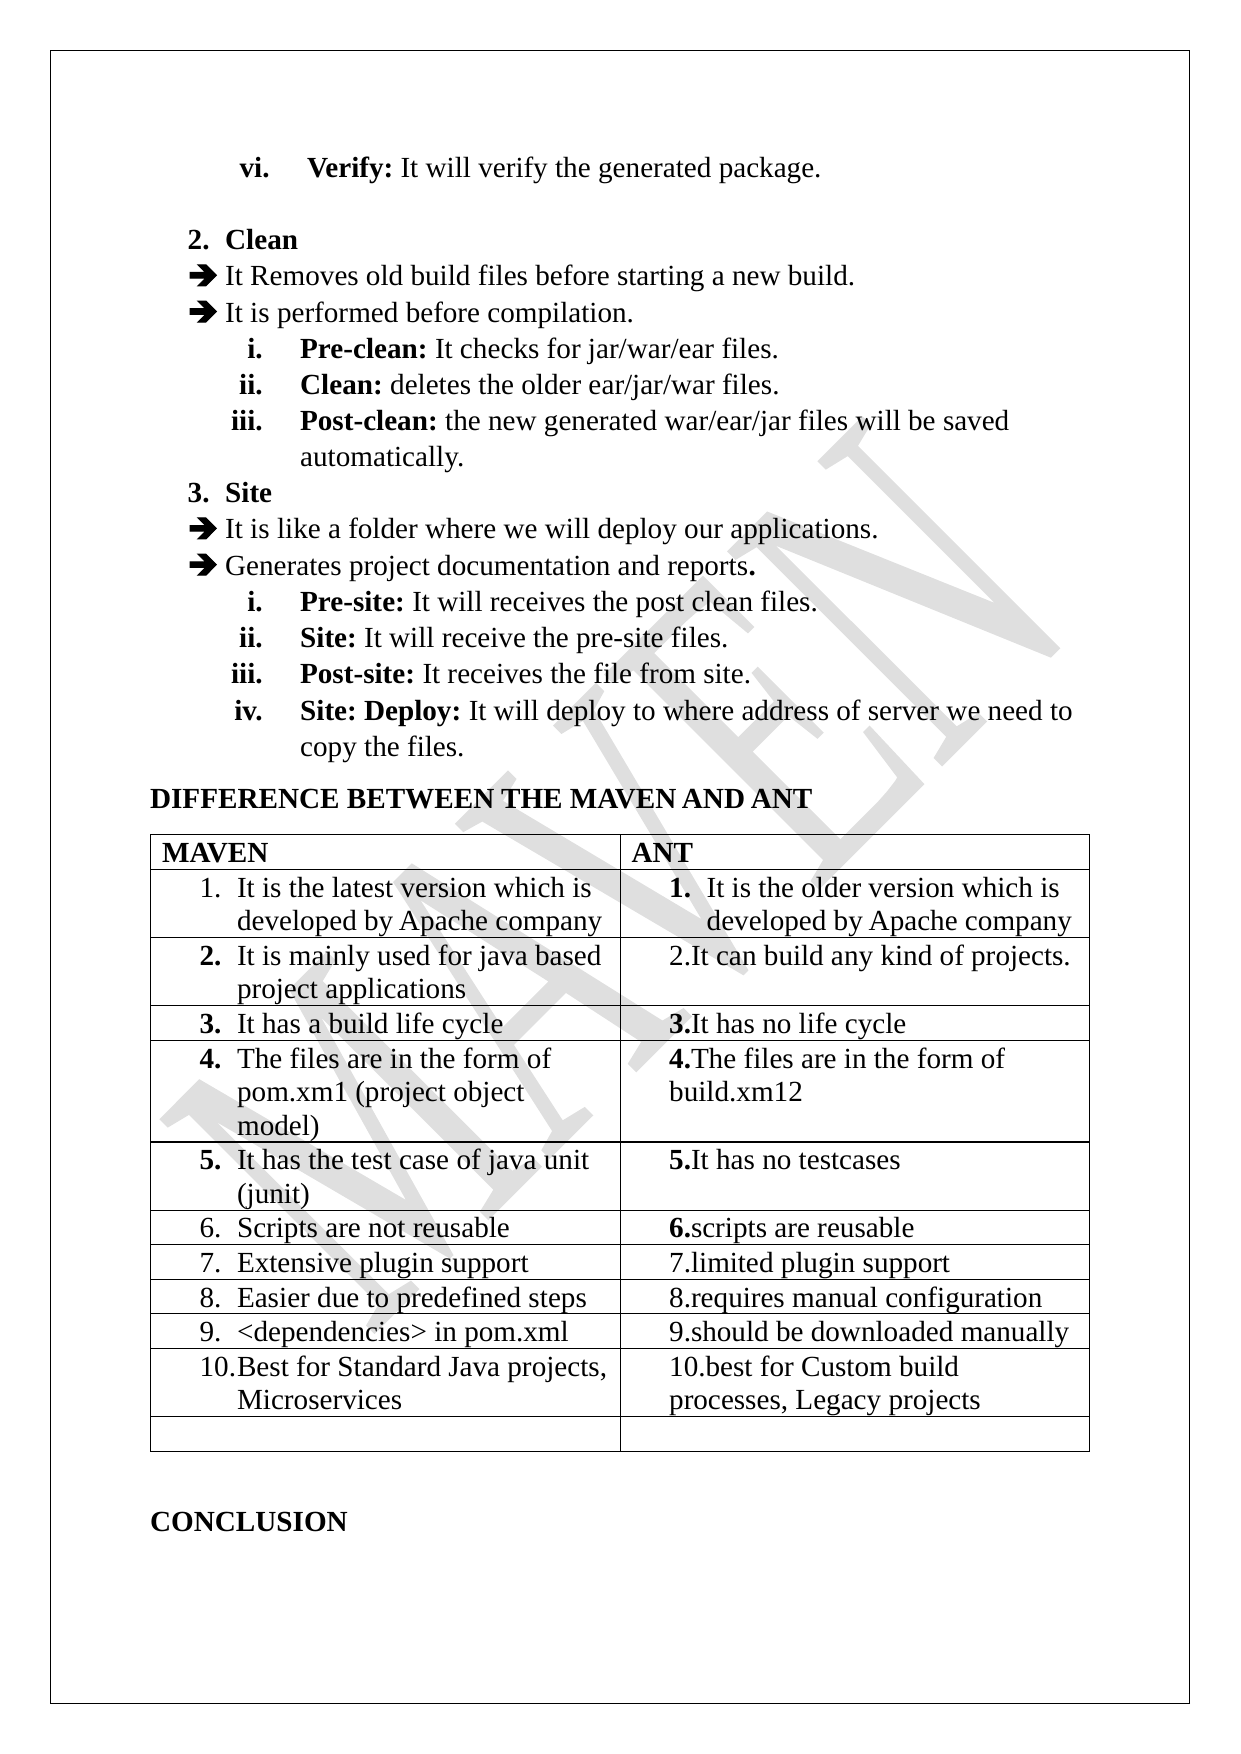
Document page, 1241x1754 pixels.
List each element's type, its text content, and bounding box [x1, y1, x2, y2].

table_header ANT [621, 835, 1089, 869]
table_cell Best for Standard Java projects, Microservices [151, 1349, 620, 1416]
table_cell [621, 1417, 1089, 1451]
table_cell 7.limited plugin support [621, 1245, 1089, 1279]
list Site: Deploy: It will deploy to where address of server we need to copy the files. [262, 693, 1090, 762]
list Clean [187, 222, 1090, 256]
list It is like a folder where we will deploy our applications. [187, 512, 1090, 545]
list Pre-clean: It checks for jar/war/ear files. [262, 331, 1090, 364]
table_cell It is mainly used for java based project applications [151, 938, 620, 1005]
table_cell 9.should be downloaded manually [621, 1314, 1089, 1348]
table_cell It has a build life cycle [151, 1006, 620, 1040]
table_cell <dependencies> in pom.xml [151, 1314, 620, 1348]
list Site: It will receive the pre-site files. [262, 620, 1090, 654]
table_cell 2.It can build any kind of projects. [621, 938, 1089, 1005]
text CONCLUSION [150, 1504, 1090, 1538]
table_cell 3.It has no life cycle [621, 1006, 1089, 1040]
table_cell Easier due to predefined steps [151, 1280, 620, 1313]
table_cell 10.best for Custom build processes, Legacy projects [621, 1349, 1089, 1416]
list Post-site: It receives the file from site. [262, 656, 1090, 690]
table_cell [151, 1417, 620, 1451]
list Generates project documentation and reports. [187, 548, 1090, 582]
table_cell The files are in the form of pom.xm1 (project object model) [151, 1041, 620, 1141]
table_cell Scripts are not reusable [151, 1211, 620, 1244]
list It is performed before compilation. [187, 295, 1090, 328]
list It Removes old build files before starting a new build. [187, 258, 1090, 292]
text DIFFERENCE BETWEEN THE MAVEN AND ANT [150, 782, 1090, 815]
table_cell 5.It has no testcases [621, 1143, 1089, 1209]
list Post-clean: the new generated war/ear/jar files will be saved automatically. [262, 403, 1090, 473]
table_cell 6.scripts are reusable [621, 1211, 1089, 1244]
table_cell It has the test case of java unit (junit) [151, 1143, 620, 1209]
table_cell Extensive plugin support [151, 1245, 620, 1279]
table_cell 4.The files are in the form of build.xm12 [621, 1041, 1089, 1141]
list Clean: deletes the older ear/jar/war files. [262, 367, 1090, 401]
list Pre-site: It will receives the post clean files. [262, 584, 1090, 618]
table_cell It is the older version which is developed by Apache company [621, 870, 1089, 937]
table_cell It is the latest version which is developed by Apache company [151, 870, 620, 937]
list Verify: It will verify the generated package. [269, 150, 1090, 183]
list Site [187, 476, 1090, 509]
table_cell 8.requires manual configuration [621, 1280, 1089, 1313]
table_header MAVEN [151, 835, 620, 869]
